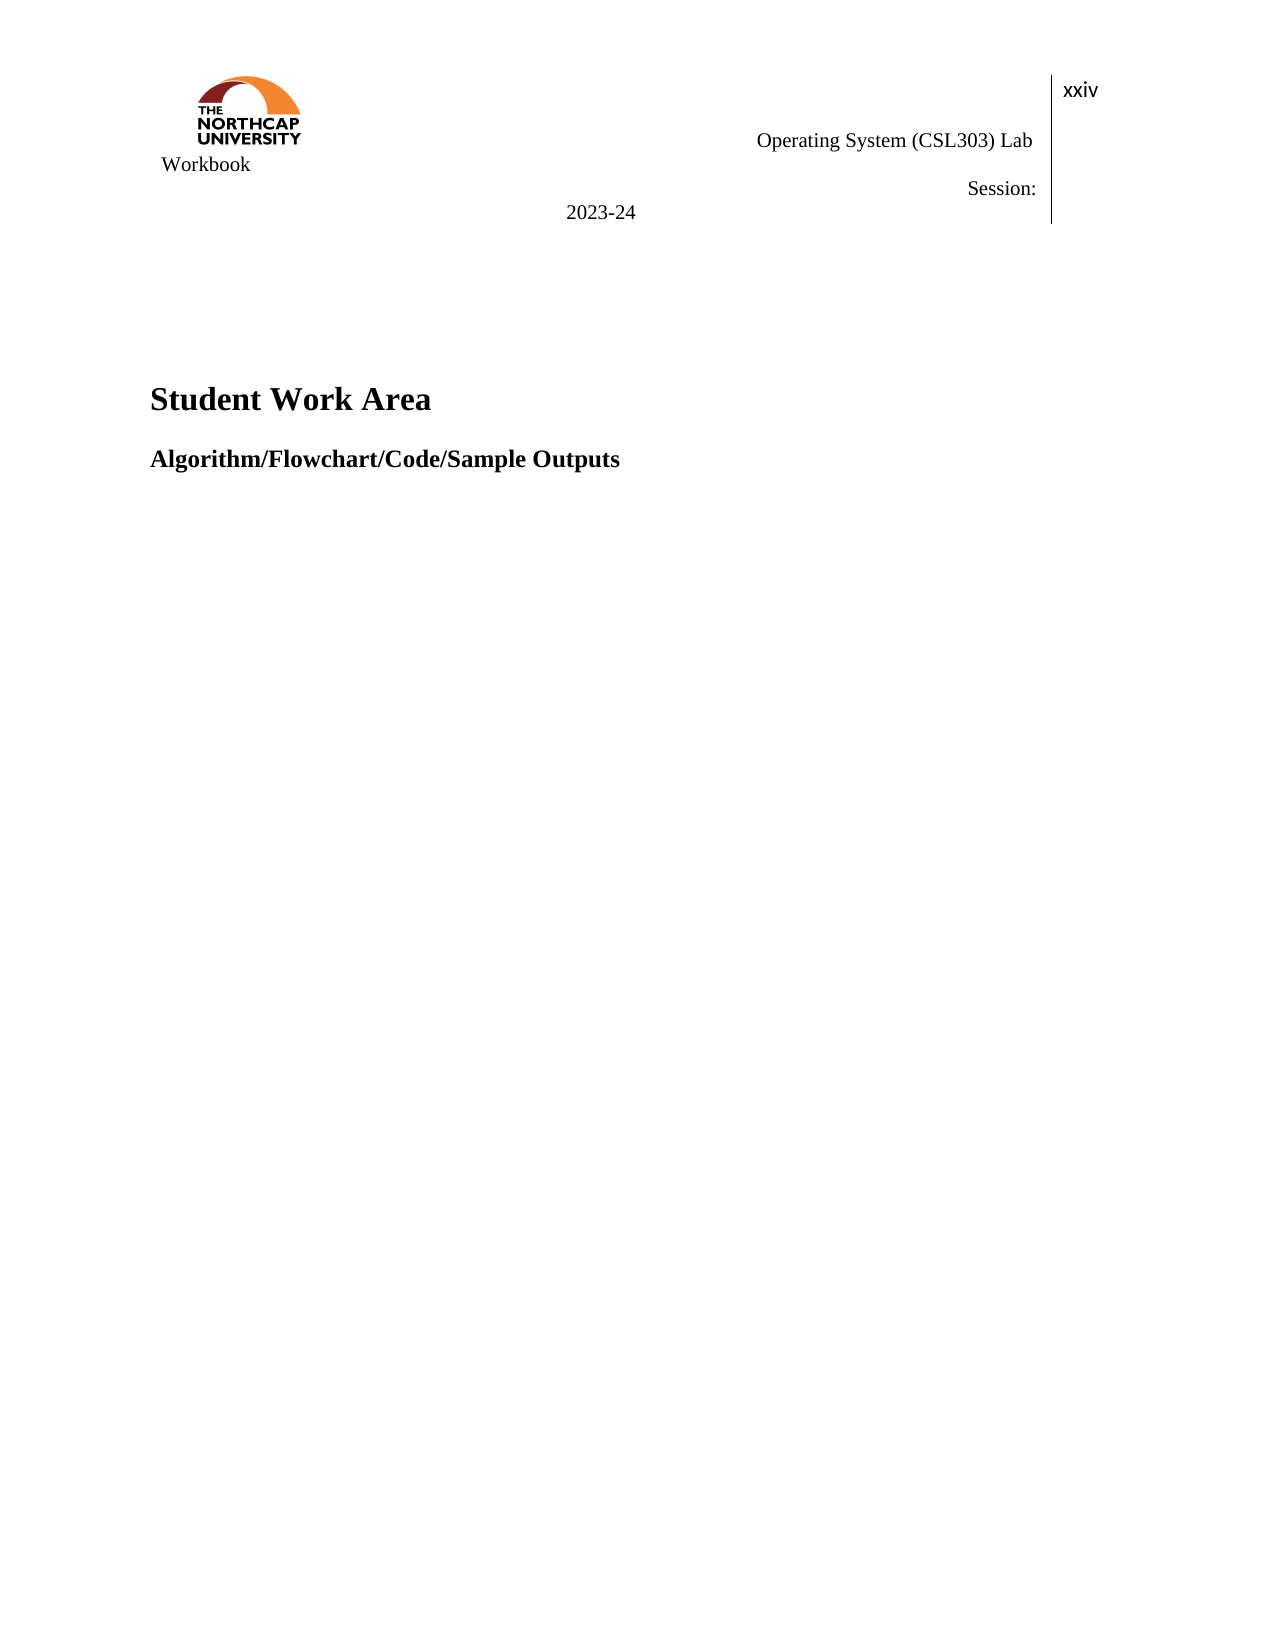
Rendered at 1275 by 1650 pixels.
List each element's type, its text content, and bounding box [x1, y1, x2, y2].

picture [197, 75, 302, 147]
text Student Work Area [150, 379, 1125, 417]
text Algorithm/Flowchart/Code/Sample Outputs [150, 444, 1125, 473]
